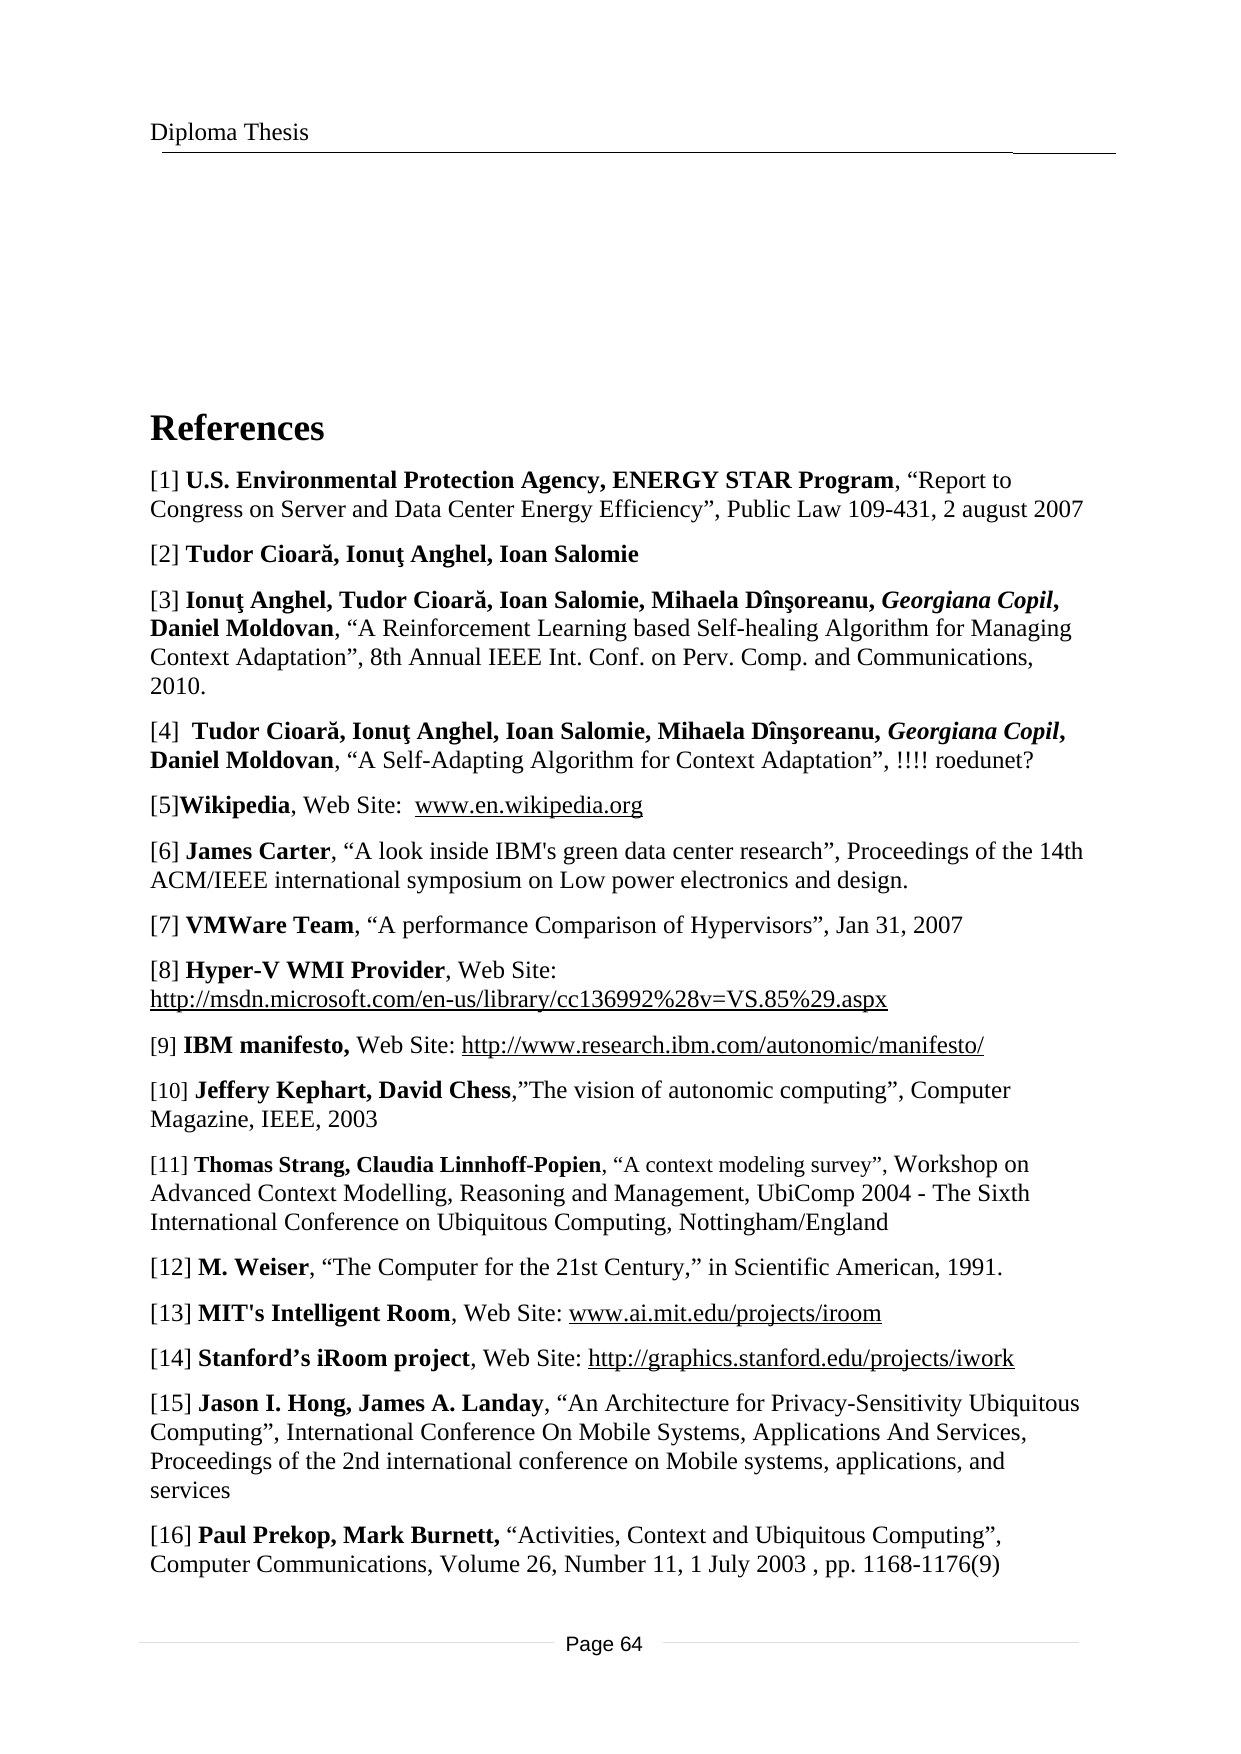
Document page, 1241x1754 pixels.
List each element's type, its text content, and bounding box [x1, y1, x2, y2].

text [4] Tudor Cioară, Ionuţ Anghel, Ioan Salomie, Mihaela Dînşoreanu, Georgiana Copil, Daniel Moldovan, “A Self-Adapting Algorithm for Context Adaptation”, !!!! roedunet? [150, 716, 1090, 774]
text [15] Jason I. Hong, James A. Landay, “An Architecture for Privacy-Sensitivity Ubiquitous Computing”, International Conference On Mobile Systems, Applications And Services, Proceedings of the 2nd international conference on Mobile systems, applications, and services [150, 1388, 1090, 1503]
text [5]Wikipedia, Web Site: www.en.wikipedia.org [150, 791, 1090, 819]
text [8] Hyper-V WMI Provider, Web Site: http://msdn.microsoft.com/en-us/library/cc136992%28v=VS.85%29.aspx [150, 956, 1090, 1013]
text [6] James Carter, “A look inside IBM's green data center research”, Proceedings of the 14th ACM/IEEE international symposium on Low power electronics and design. [150, 836, 1090, 893]
text [1] U.S. Environmental Protection Agency, ENERGY STAR Program, “Report to Congress on Server and Data Center Energy Efficiency”, Public Law 109-431, 2 august 2007 [150, 465, 1090, 523]
text [11] Thomas Strang, Claudia Linnhoff-Popien, “A context modeling survey”, Workshop on Advanced Context Modelling, Reasoning and Management, UbiComp 2004 - The Sixth International Conference on Ubiquitous Computing, Nottingham/England [150, 1149, 1090, 1236]
text [2] Tudor Cioară, Ionuţ Anghel, Ioan Salomie [150, 539, 1090, 568]
text [13] MIT's Intelligent Room, Web Site: www.ai.mit.edu/projects/iroom [150, 1298, 1090, 1326]
subtitle References [150, 405, 1090, 448]
text [10] Jeffery Kephart, David Chess,”The vision of autonomic computing”, Computer Magazine, IEEE, 2003 [150, 1075, 1090, 1133]
text [3] Ionuţ Anghel, Tudor Cioară, Ioan Salomie, Mihaela Dînşoreanu, Georgiana Copil, Daniel Moldovan, “A Reinforcement Learning based Self-healing Algorithm for Managing Context Adaptation”, 8th Annual IEEE Int. Conf. on Perv. Comp. and Communications, 2010. [150, 585, 1090, 700]
text [9] IBM manifesto, Web Site: http://www.research.ibm.com/autonomic/manifesto/ [150, 1030, 1090, 1058]
text [7] VMWare Team, “A performance Comparison of Hypervisors”, Jan 31, 2007 [150, 910, 1090, 939]
text [16] Paul Prekop, Mark Burnett, “Activities, Context and Ubiquitous Computing”, Computer Communications, Volume 26, Number 11, 1 July 2003 , pp. 1168-1176(9) [150, 1520, 1090, 1578]
text [12] M. Weiser, “The Computer for the 21st Century,” in Scientific American, 1991. [150, 1252, 1090, 1281]
text [14] Stanford’s iRoom project, Web Site: http://graphics.stanford.edu/projects/iwork [150, 1343, 1090, 1372]
